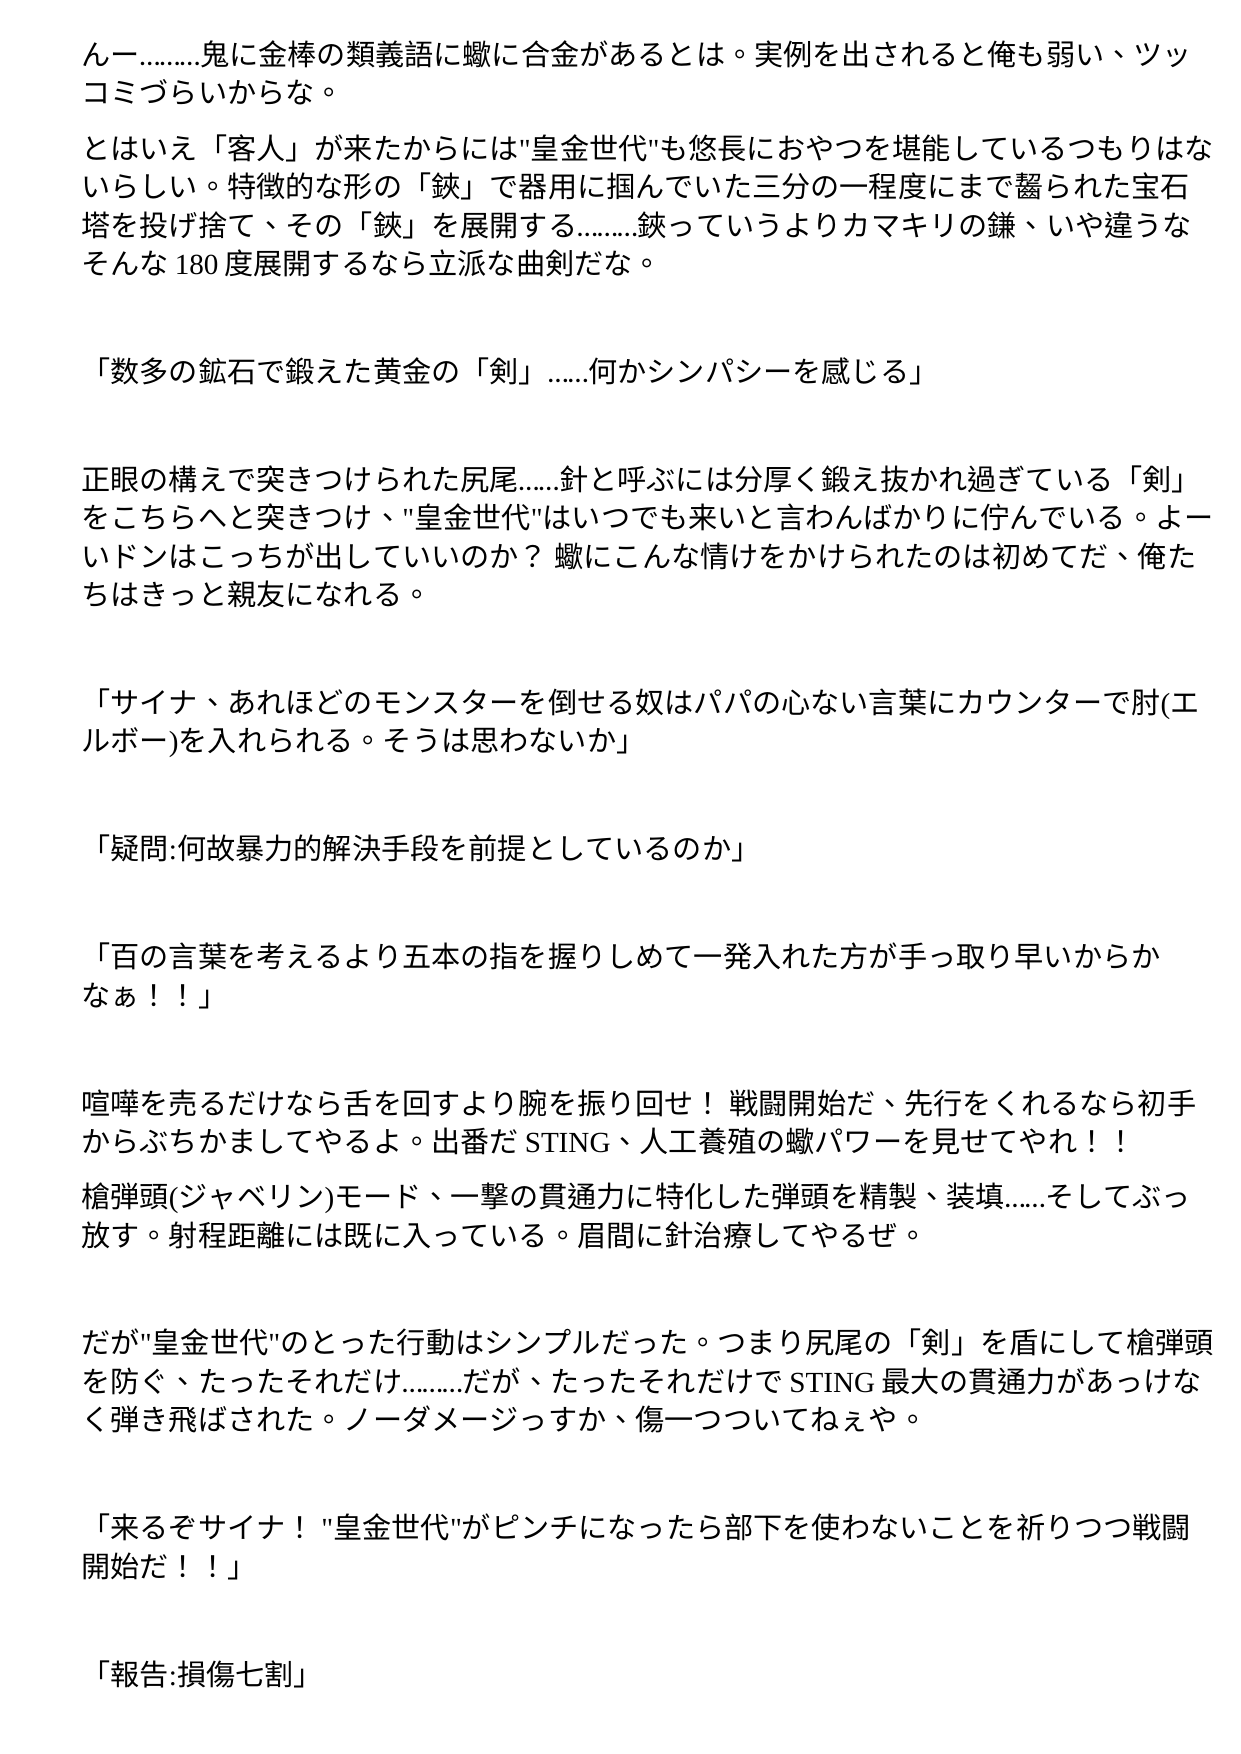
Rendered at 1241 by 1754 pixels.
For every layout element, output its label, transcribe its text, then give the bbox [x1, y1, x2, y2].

text 「百の言葉を考えるより五本の指を握りしめて一発入れた方が手っ取り早いからかなぁ！！」 [81, 939, 1215, 1013]
text だが"皇金世代"のとった行動はシンプルだった。つまり尻尾の「剣」を盾にして槍弾頭を防ぐ、たったそれだけ………だが、たったそれだけでSTING最大の貫通力があっけなく弾き飛ばされた。ノーダメージっすか、傷一つついてねぇや。 [81, 1326, 1215, 1438]
text 「サイナ、あれほどのモンスターを倒せる奴はパパの心ない言葉にカウンターで肘(エルボー)を入れられる。そうは思わないか」 [81, 685, 1215, 759]
text 喧嘩を売るだけなら舌を回すより腕を振り回せ！ 戦闘開始だ、先行をくれるなら初手からぶちかましてやるよ。出番だSTING、人工養殖の蠍パワーを見せてやれ！！ [81, 1086, 1215, 1160]
text 正眼の構えで突きつけられた尻尾……針と呼ぶには分厚く鍛え抜かれ過ぎている「剣」をこちらへと突きつけ、"皇金世代"はいつでも来いと言わんばかりに佇んでいる。よーいドンはこっちが出していいのか？ 蠍にこんな情けをかけられたのは初めてだ、俺たちはきっと親友になれる。 [81, 462, 1215, 613]
text とはいえ「客人」が来たからには"皇金世代"も悠長におやつを堪能しているつもりはないらしい。特徴的な形の「鋏」で器用に掴んでいた三分の一程度にまで齧られた宝石塔を投げ捨て、その「鋏」を展開する………鋏っていうよりカマキリの鎌、いや違うなそんな180度展開するなら立派な曲剣だな。 [81, 131, 1215, 282]
text 「数多の鉱石で鍛えた黄金の「剣」……何かシンパシーを感じる」 [81, 354, 1215, 389]
text んー………鬼に金棒の類義語に蠍に合金があるとは。実例を出されると俺も弱い、ツッコミづらいからな。 [81, 37, 1215, 111]
text 槍弾頭(ジャベリン)モード、一撃の貫通力に特化した弾頭を精製、装填……そしてぶっ放す。射程距離には既に入っている。眉間に針治療してやるぜ。 [81, 1179, 1215, 1253]
text 「来るぞサイナ！ "皇金世代"がピンチになったら部下を使わないことを祈りつつ戦闘開始だ！！」 [81, 1510, 1215, 1584]
text 「報告:損傷七割」 [81, 1657, 1215, 1692]
text 「疑問:何故暴力的解決手段を前提としているのか」 [81, 831, 1215, 867]
